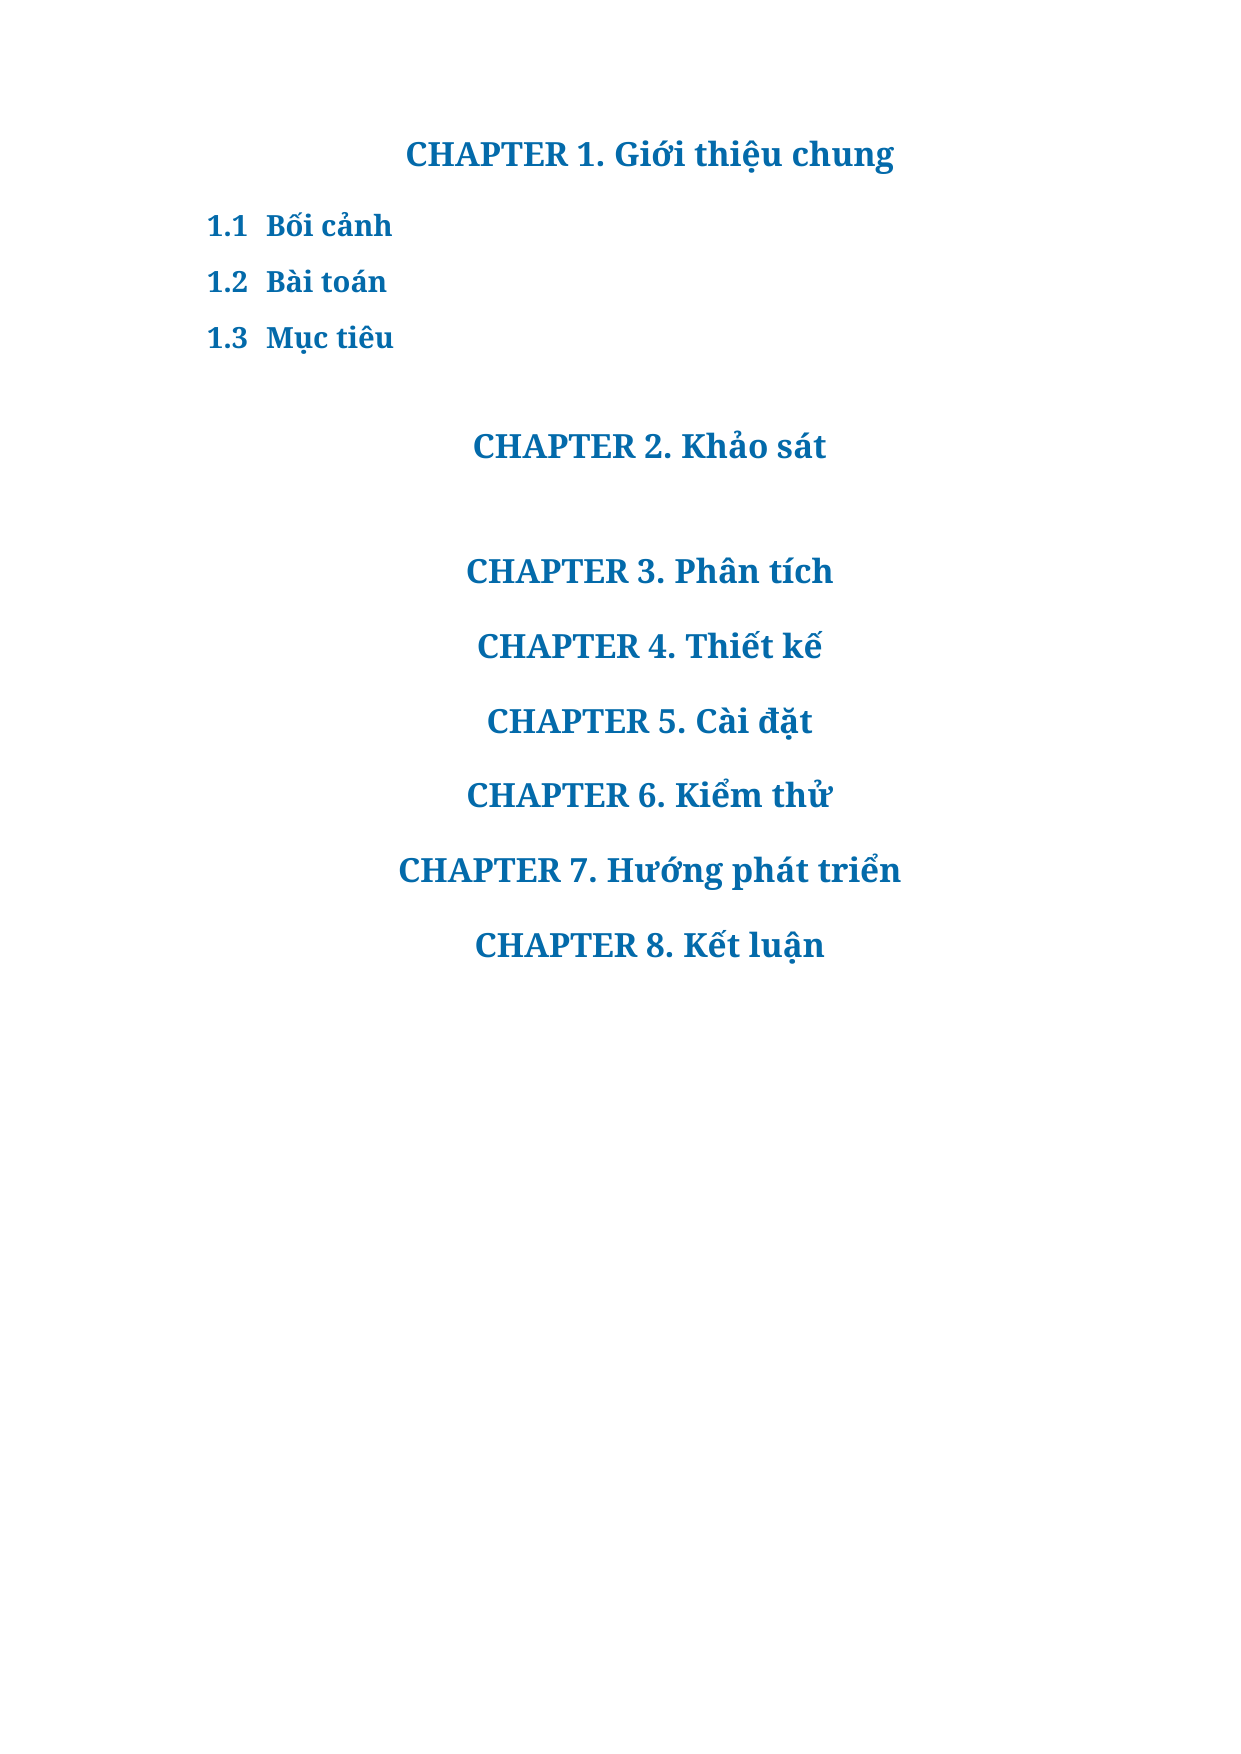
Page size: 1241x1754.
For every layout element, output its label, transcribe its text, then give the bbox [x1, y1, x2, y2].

subtitle Khảo sát [207, 423, 1092, 469]
subtitle Bối cảnh [207, 206, 1092, 245]
subtitle Cài đặt [207, 697, 1092, 743]
subtitle Giới thiệu chung [207, 131, 1092, 176]
subtitle Hướng phát triển [207, 847, 1092, 893]
subtitle Bài toán [207, 262, 1092, 301]
subtitle Phân tích [207, 548, 1092, 593]
subtitle Mục tiêu [207, 318, 1092, 357]
subtitle Thiết kế [207, 622, 1092, 668]
subtitle Kiểm thử [207, 772, 1092, 818]
subtitle Kết luận [207, 922, 1092, 967]
